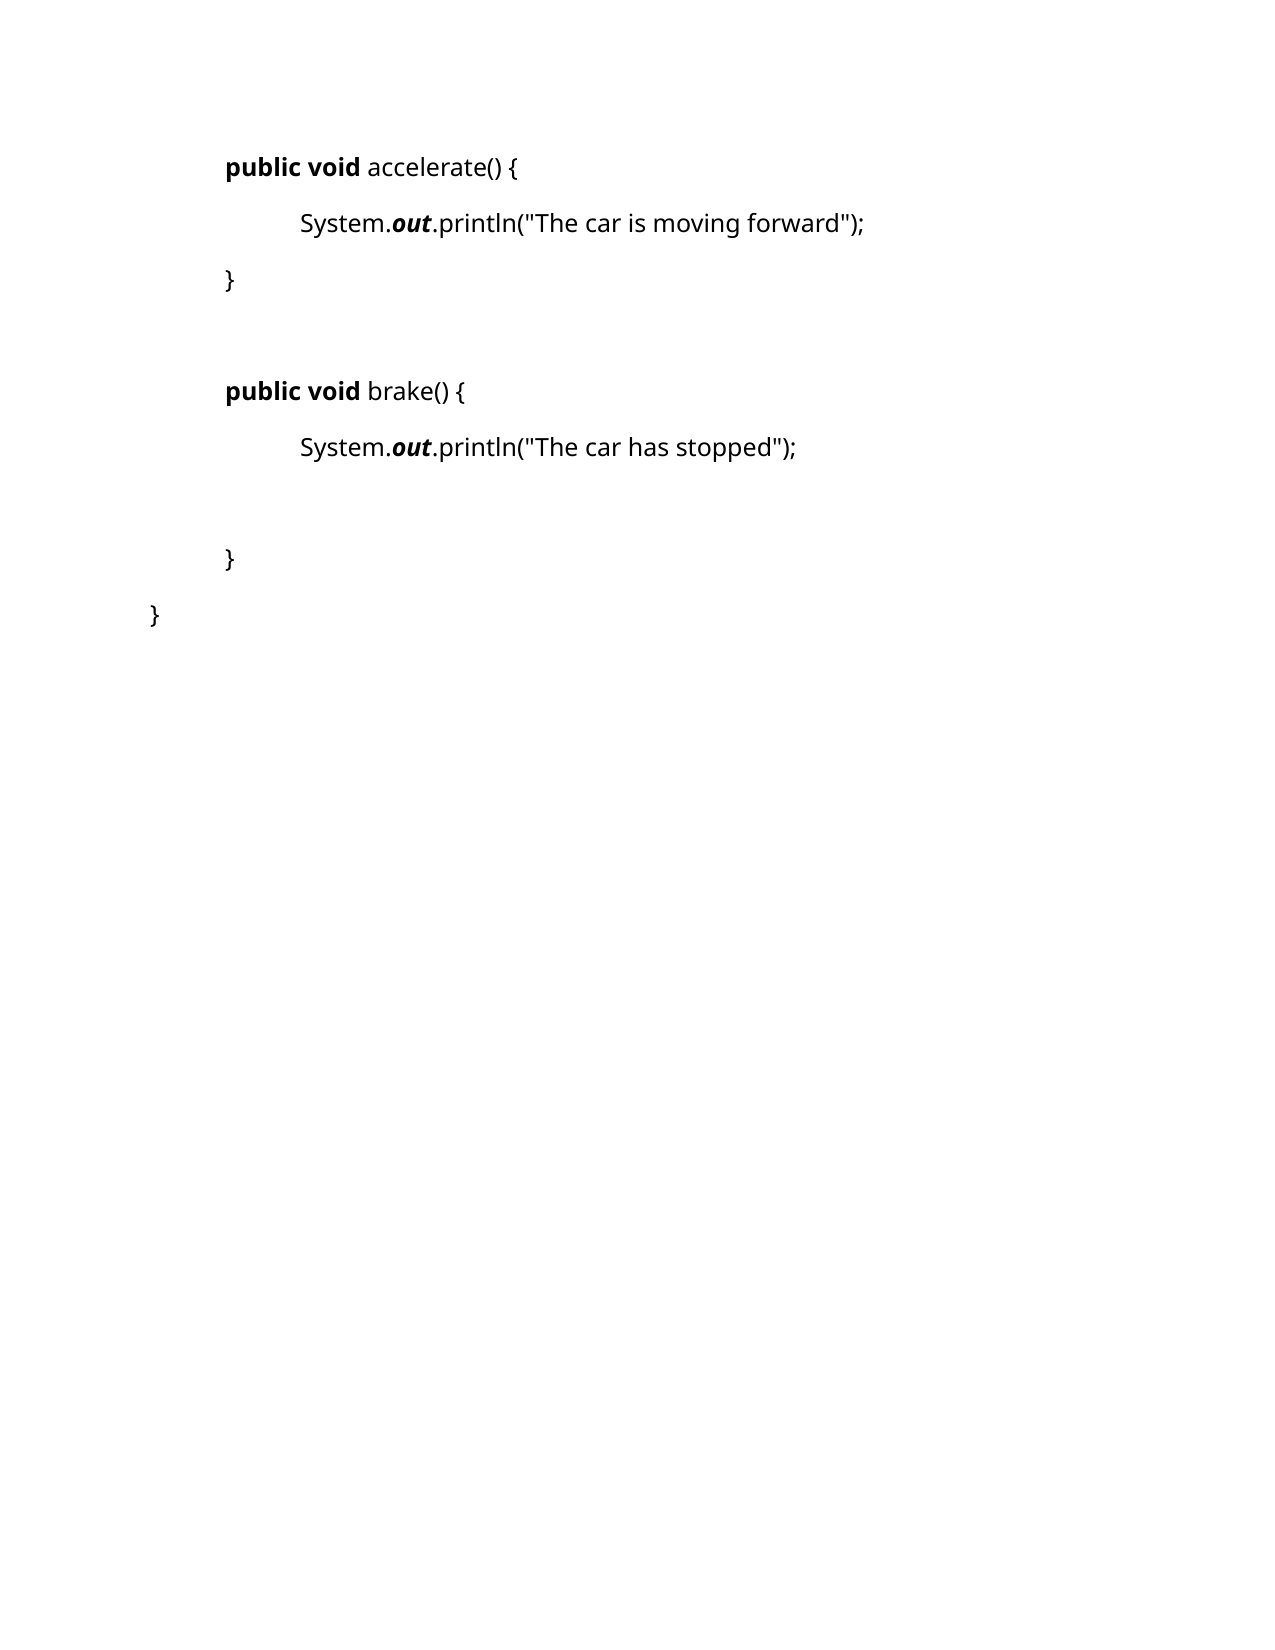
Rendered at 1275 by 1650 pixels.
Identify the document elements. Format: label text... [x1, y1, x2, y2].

text } [150, 541, 1125, 575]
text System.out.println("The car has stopped"); [150, 429, 1125, 463]
text System.out.println("The car is moving forward"); [150, 206, 1125, 240]
text public void accelerate() { [150, 150, 1125, 184]
text } [150, 262, 1125, 296]
text } [150, 597, 1125, 631]
text public void brake() { [150, 373, 1125, 407]
